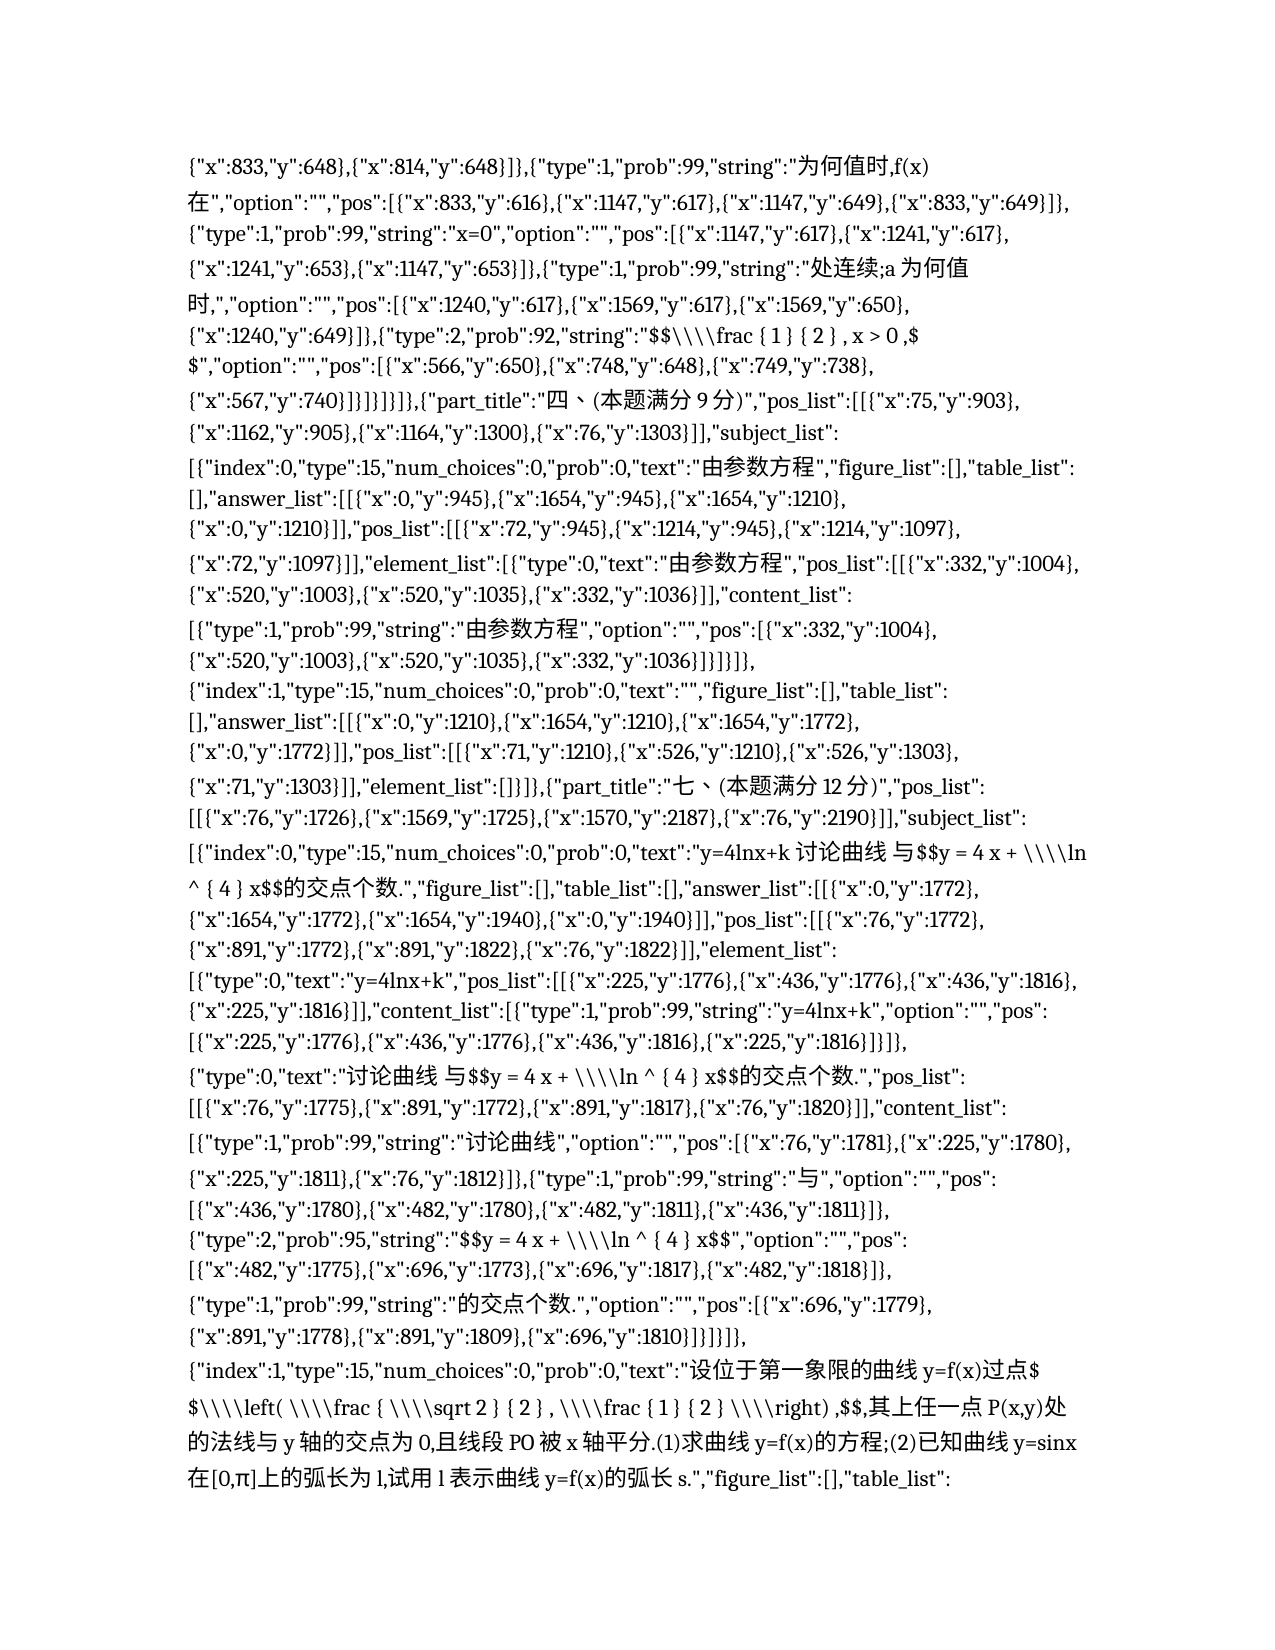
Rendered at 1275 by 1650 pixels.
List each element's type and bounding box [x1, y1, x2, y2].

text [187, 150, 1087, 1493]
